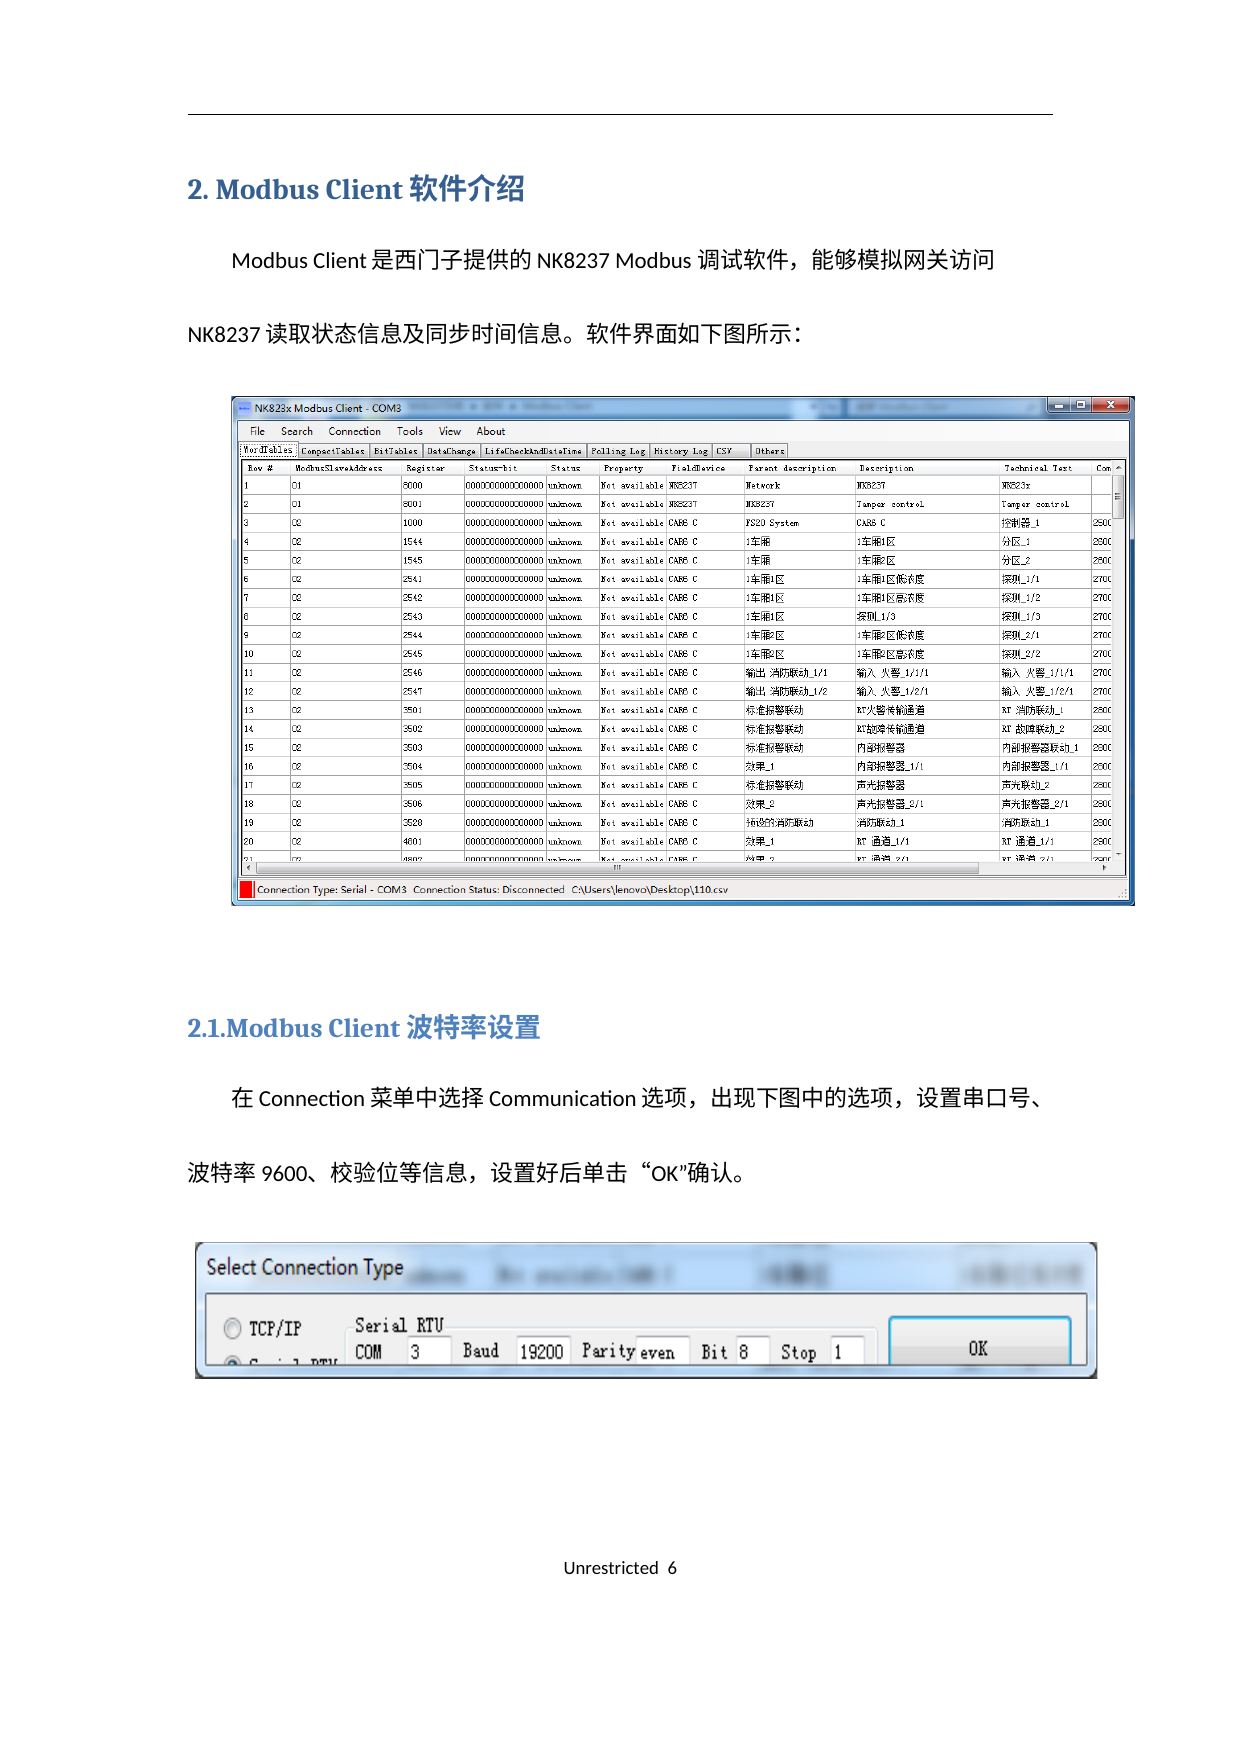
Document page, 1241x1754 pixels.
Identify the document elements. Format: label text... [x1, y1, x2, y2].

picture [195, 1242, 1098, 1379]
text 在Connection菜单中选择Communication选项，出现下图中的选项，设置串口号、波特率9600、校验位等信息，设置好后单击“OK”确认。 [187, 1064, 1053, 1204]
picture [231, 396, 1135, 906]
subtitle 2. Modbus Client软件介绍 [187, 154, 1053, 219]
text Modbus Client是西门子提供的NK8237 Modbus 调试软件，能够模拟网关访问NK8237读取状态信息及同步时间信息。软件界面如下图所示： [187, 226, 1053, 365]
subtitle 2.1.Modbus Client波特率设置 [187, 994, 1053, 1059]
